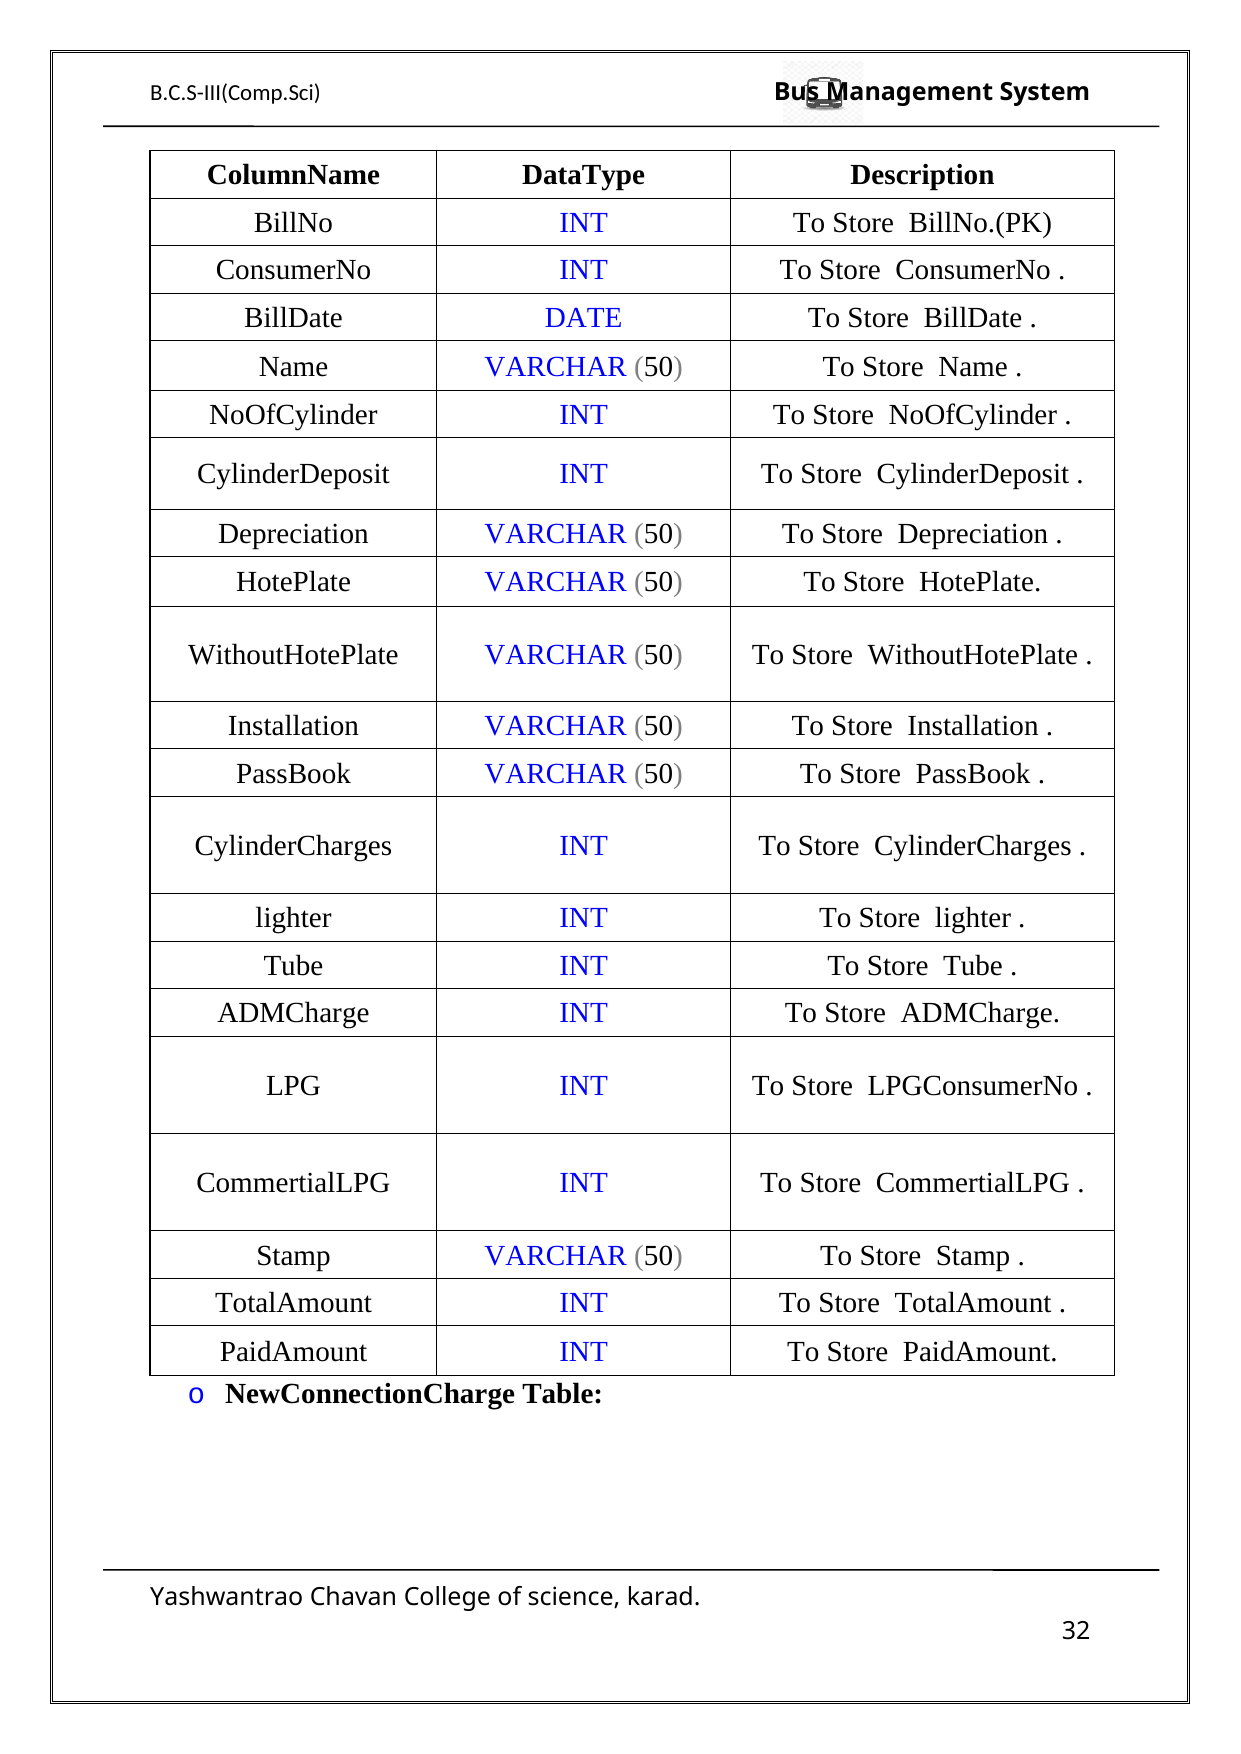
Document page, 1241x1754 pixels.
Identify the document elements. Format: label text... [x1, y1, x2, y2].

table_cell CylinderCharges [151, 797, 436, 893]
table_cell To Store PassBook . [731, 749, 1114, 796]
table_cell CylinderDeposit [151, 438, 436, 508]
table_cell INT [437, 989, 730, 1036]
table_cell To Store PaidAmount. [731, 1326, 1114, 1375]
table_cell To Store Tube . [731, 942, 1114, 988]
table_cell PaidAmount [151, 1326, 436, 1375]
table_cell To Store CommertialLPG . [731, 1134, 1114, 1230]
table_cell INT [437, 199, 730, 245]
table_cell Name [151, 341, 436, 390]
table_cell To Store LPGConsumerNo . [731, 1037, 1114, 1133]
table_cell To Store HotePlate. [731, 557, 1114, 606]
table_cell To Store CylinderCharges . [731, 797, 1114, 893]
table_cell LPG [151, 1037, 436, 1133]
table_cell BillDate [151, 294, 436, 340]
table_cell VARCHAR (50) [437, 1231, 730, 1278]
table_cell To Store WithoutHotePlate . [731, 607, 1114, 701]
table_header DataType [437, 151, 730, 197]
table_cell To Store Installation . [731, 702, 1114, 748]
table_cell BillNo [151, 199, 436, 245]
table_cell INT [437, 391, 730, 437]
table_cell INT [437, 894, 730, 941]
table_cell INT [437, 1037, 730, 1133]
table_cell INT [437, 797, 730, 893]
table_cell INT [437, 438, 730, 508]
table_cell To Store BillNo.(PK) [731, 199, 1114, 245]
table_cell To Store ADMCharge. [731, 989, 1114, 1036]
table_cell ConsumerNo [151, 246, 436, 292]
table_cell Installation [151, 702, 436, 748]
table_cell INT [437, 1326, 730, 1375]
table_cell VARCHAR (50) [437, 510, 730, 556]
picture [783, 61, 864, 124]
table_cell TotalAmount [151, 1279, 436, 1325]
table_header Description [731, 151, 1114, 197]
table_cell To Store lighter . [731, 894, 1114, 941]
table_cell CommertialLPG [151, 1134, 436, 1230]
table_cell VARCHAR (50) [437, 749, 730, 796]
list NewConnectionCharge Table: [225, 1376, 1090, 1412]
table_cell To Store NoOfCylinder . [731, 391, 1114, 437]
table_cell VARCHAR (50) [437, 607, 730, 701]
table_cell lighter [151, 894, 436, 941]
table_cell To Store ConsumerNo . [731, 246, 1114, 292]
table_cell INT [437, 1279, 730, 1325]
table_cell Stamp [151, 1231, 436, 1278]
table_cell To Store Stamp . [731, 1231, 1114, 1278]
table_cell WithoutHotePlate [151, 607, 436, 701]
table_cell VARCHAR (50) [437, 341, 730, 390]
table_cell NoOfCylinder [151, 391, 436, 437]
table_cell DATE [437, 294, 730, 340]
table_cell ADMCharge [151, 989, 436, 1036]
table_cell INT [437, 942, 730, 988]
table_cell VARCHAR (50) [437, 557, 730, 606]
table_cell To Store TotalAmount . [731, 1279, 1114, 1325]
table_cell To Store BillDate . [731, 294, 1114, 340]
table_header ColumnName [151, 151, 436, 197]
table_cell HotePlate [151, 557, 436, 606]
table_cell INT [437, 246, 730, 292]
table_cell To Store CylinderDeposit . [731, 438, 1114, 508]
table_cell To Store Depreciation . [731, 510, 1114, 556]
table_cell Tube [151, 942, 436, 988]
table_cell INT [437, 1134, 730, 1230]
table_cell PassBook [151, 749, 436, 796]
table_cell To Store Name . [731, 341, 1114, 390]
table_cell VARCHAR (50) [437, 702, 730, 748]
table_cell Depreciation [151, 510, 436, 556]
